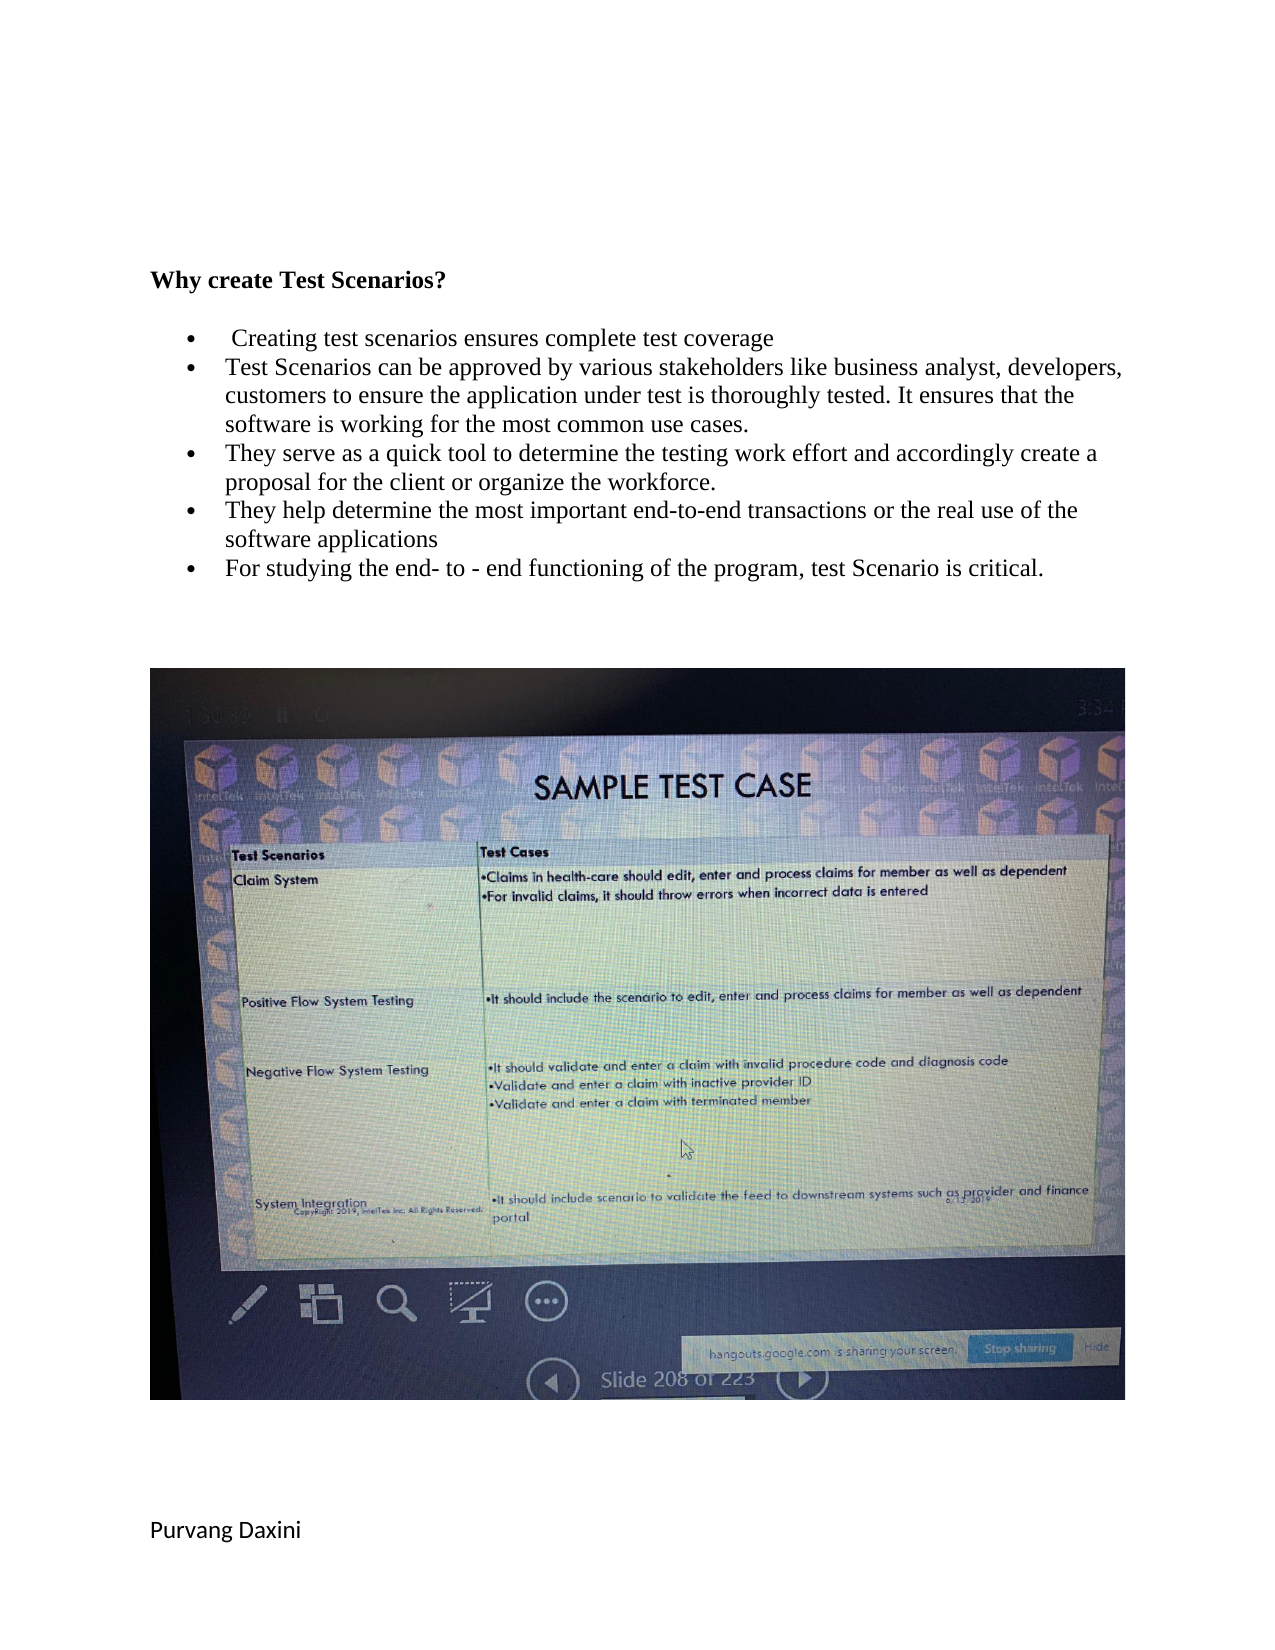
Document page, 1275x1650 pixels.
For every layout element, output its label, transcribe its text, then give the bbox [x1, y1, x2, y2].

list For studying the end- to - end functioning of the program, test Scenario is critical. [187, 553, 1125, 582]
list Creating test scenarios ensures complete test coverage [187, 323, 1125, 352]
list Test Scenarios can be approved by various stakeholders like business analyst, developers, customers to ensure the application under test is thoroughly tested. It ensures that the software is working for the most common use cases. [187, 352, 1125, 438]
list They serve as a quick tool to determine the testing work effort and accordingly create a proposal for the client or organize the workforce. [187, 438, 1125, 495]
picture [150, 668, 1125, 1400]
text Why create Test Scenarios? [150, 265, 1125, 294]
list They help determine the most important end-to-end transactions or the real use of the software applications [187, 495, 1125, 553]
